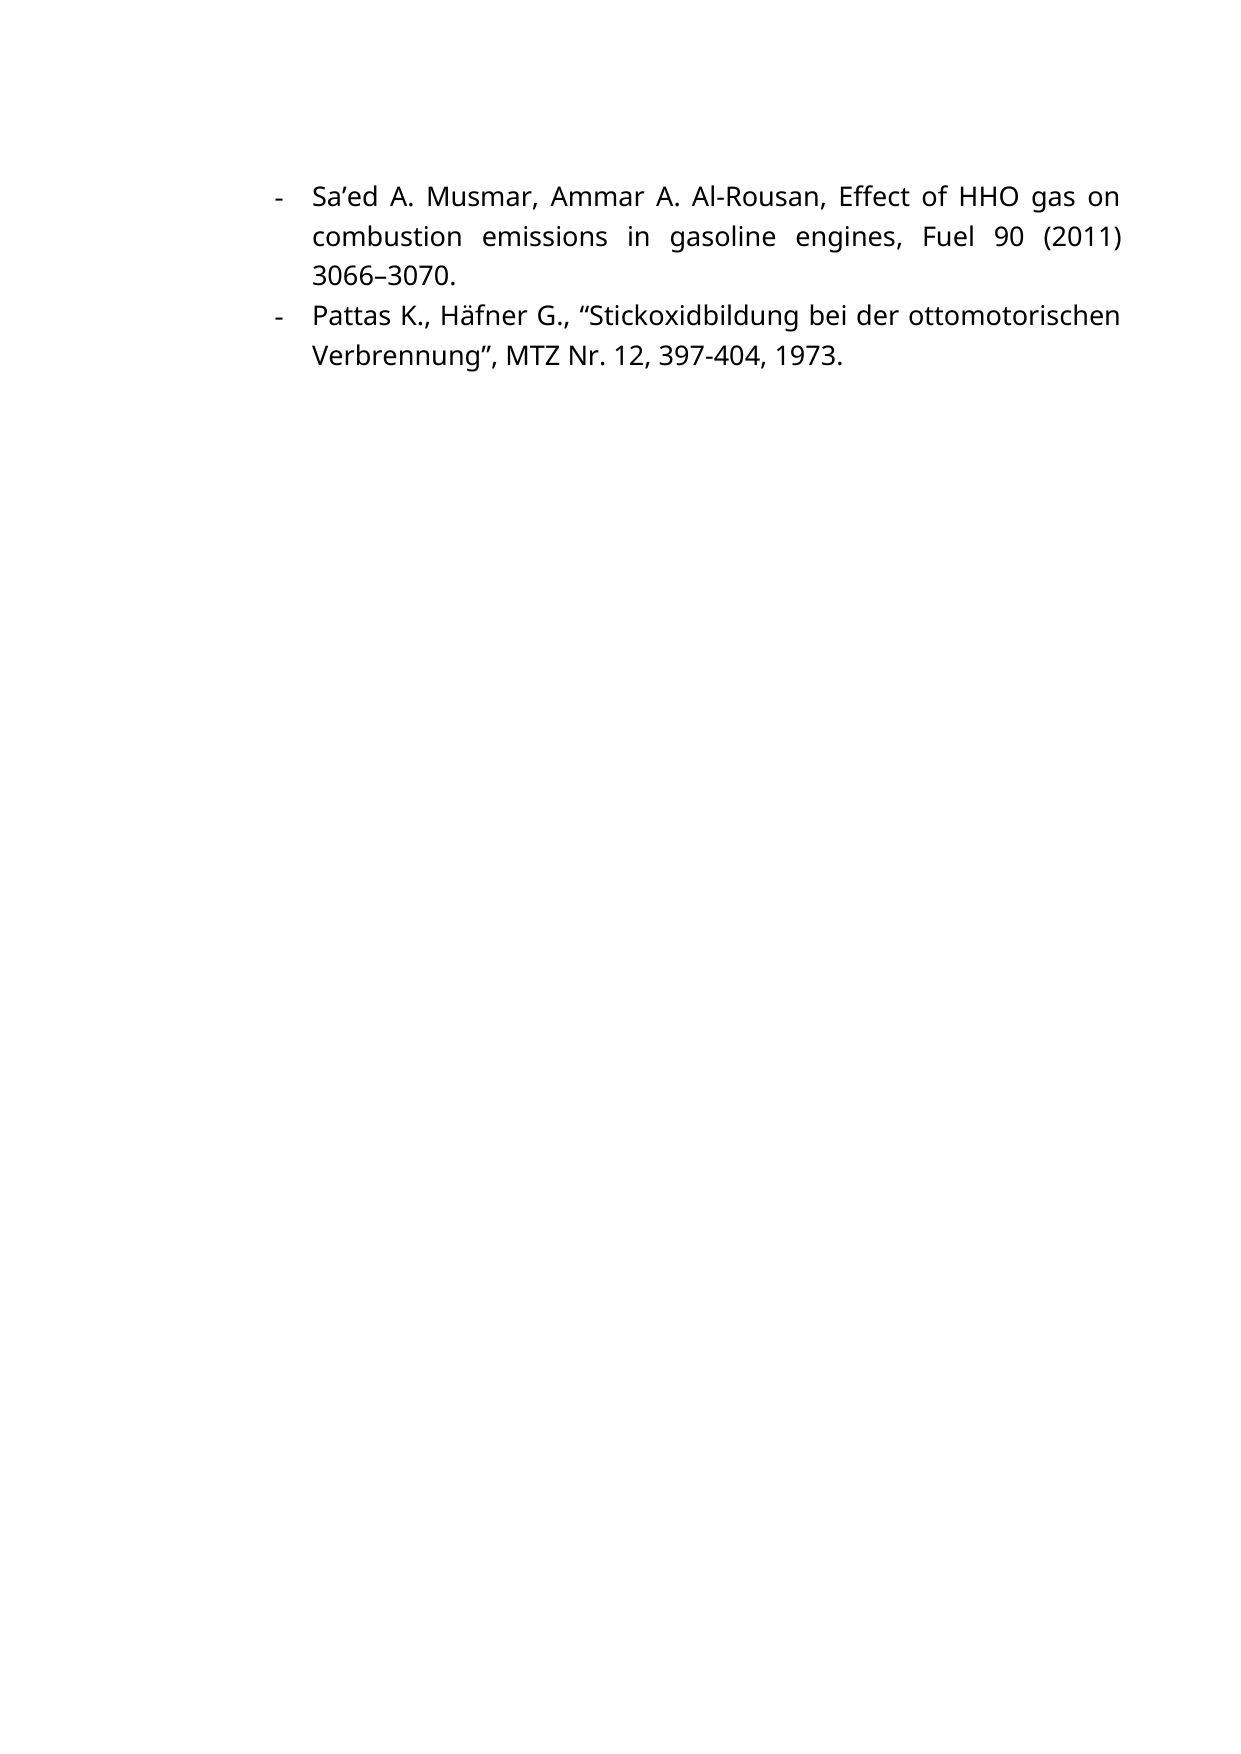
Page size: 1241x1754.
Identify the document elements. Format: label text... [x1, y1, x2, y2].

list Pattas K., Häfner G., “Stickoxidbildung bei der ottomotorischen Verbrennung”, MTZ Nr. 12, 397-404, 1973. [274, 297, 1122, 373]
list Sa’ed A. Musmar, Ammar A. Al-Rousan, Effect of HHO gas on combustion emissions in gasoline engines, Fuel 90 (2011) 3066–3070. [274, 177, 1122, 294]
